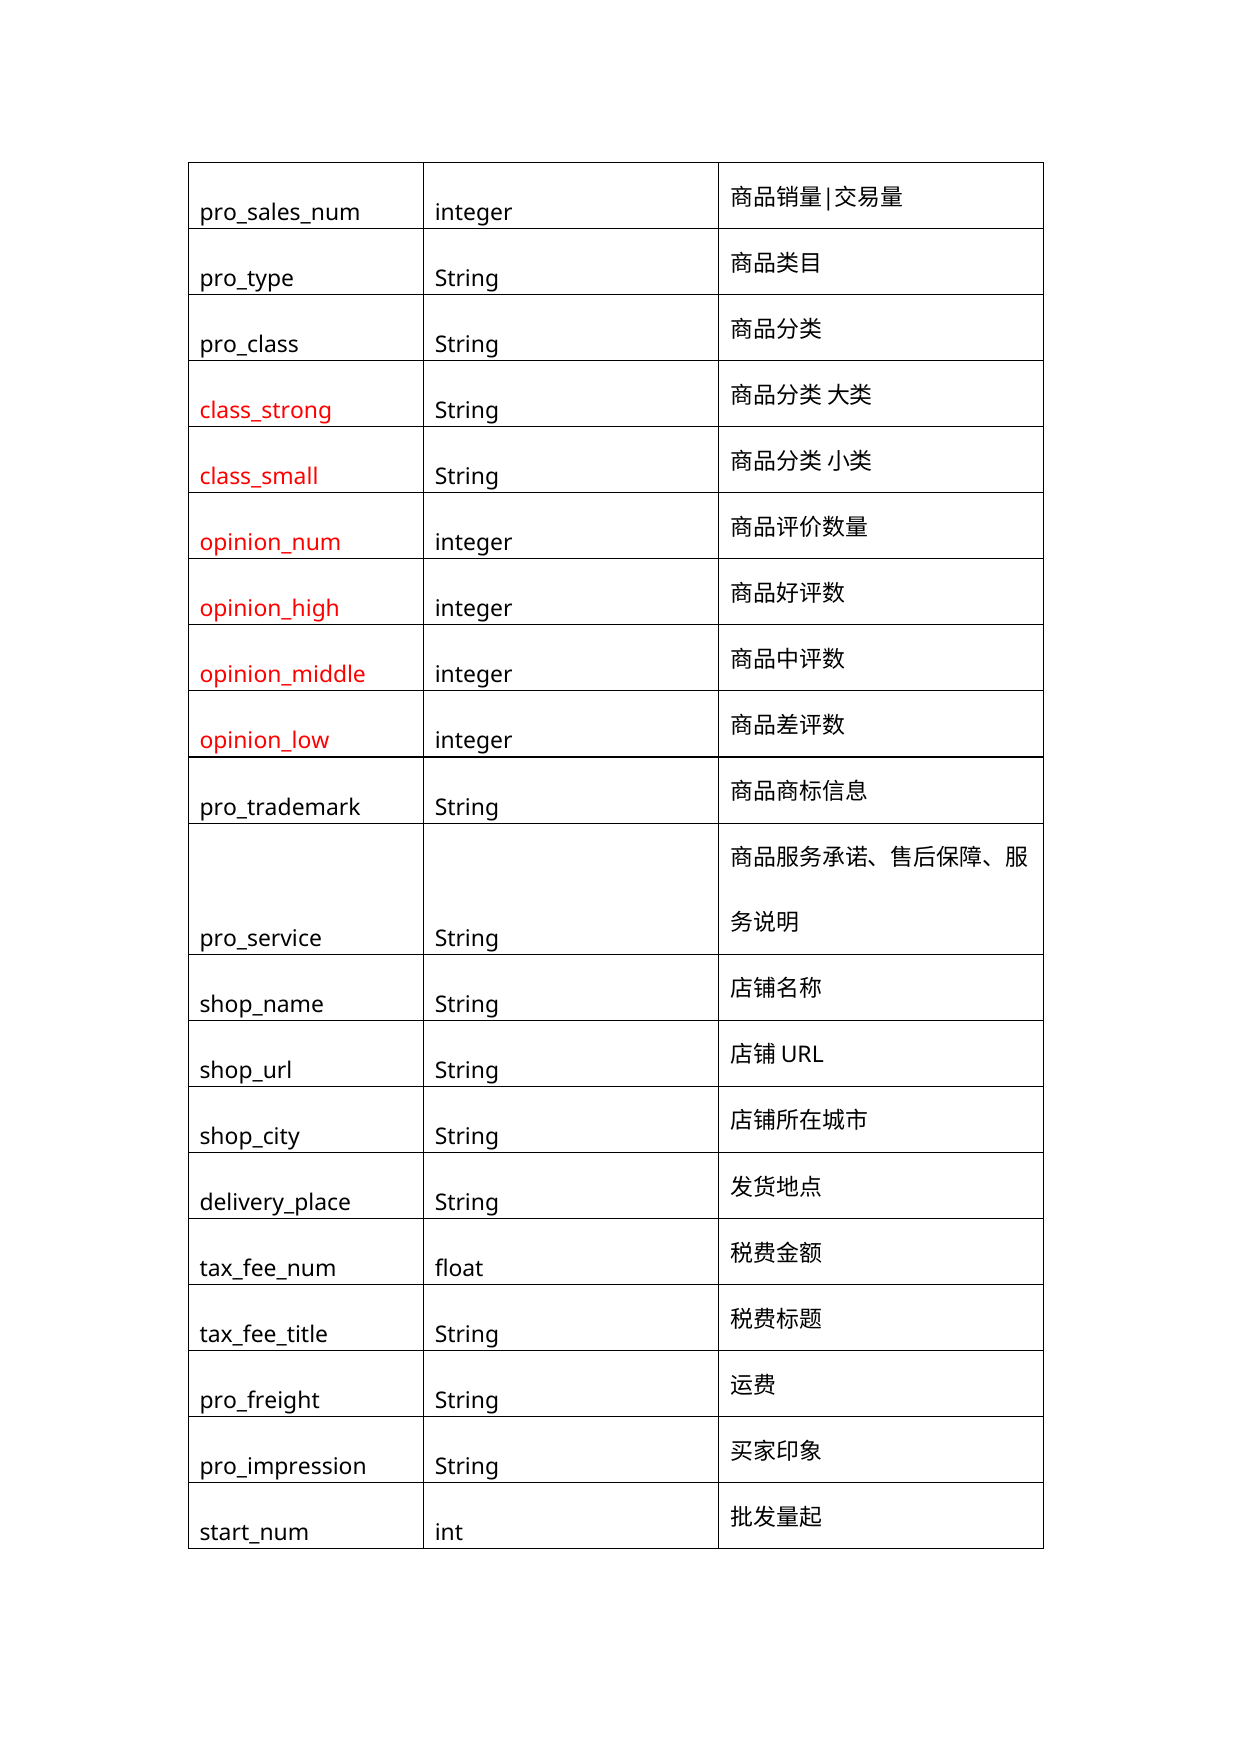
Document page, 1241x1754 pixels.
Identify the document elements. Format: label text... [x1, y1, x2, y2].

table_cell pro_service [189, 824, 423, 953]
table_cell 批发量起 [719, 1483, 1043, 1548]
table_cell opinion_low [189, 691, 423, 756]
table_cell 税费金额 [719, 1219, 1043, 1284]
table_cell 商品分类 小类 [719, 427, 1043, 492]
table_cell String [424, 1021, 718, 1086]
table_cell String [424, 1417, 718, 1482]
table_cell pro_sales_num [189, 163, 423, 228]
table_cell String [424, 229, 718, 294]
table_cell 运费 [719, 1351, 1043, 1416]
table_cell opinion_high [189, 559, 423, 624]
table_cell String [424, 955, 718, 1019]
table_cell delivery_place [189, 1153, 423, 1218]
table_cell 发货地点 [719, 1153, 1043, 1218]
table_cell integer [424, 493, 718, 558]
table_cell integer [424, 691, 718, 756]
table_cell 店铺URL [719, 1021, 1043, 1086]
table_cell String [424, 1285, 718, 1350]
table_cell String [424, 758, 718, 822]
table_cell 税费标题 [719, 1285, 1043, 1350]
table_cell 商品商标信息 [719, 758, 1043, 822]
table_cell pro_class [189, 295, 423, 360]
table_cell String [424, 361, 718, 426]
table_cell shop_name [189, 955, 423, 1019]
table_cell 商品分类 大类 [719, 361, 1043, 426]
table_cell 商品服务承诺、售后保障、服务说明 [719, 824, 1043, 953]
table_cell tax_fee_title [189, 1285, 423, 1350]
table_cell integer [424, 163, 718, 228]
table_cell shop_url [189, 1021, 423, 1086]
table_cell String [424, 1087, 718, 1152]
table_cell int [424, 1483, 718, 1548]
table_cell opinion_middle [189, 625, 423, 690]
table_cell 商品好评数 [719, 559, 1043, 624]
table_cell class_small [189, 427, 423, 492]
table_cell 商品评价数量 [719, 493, 1043, 558]
table_cell float [424, 1219, 718, 1284]
table_cell 店铺名称 [719, 955, 1043, 1019]
table_cell String [424, 427, 718, 492]
table_cell String [424, 1153, 718, 1218]
table_cell 店铺所在城市 [719, 1087, 1043, 1152]
table_cell opinion_num [189, 493, 423, 558]
table_cell tax_fee_num [189, 1219, 423, 1284]
table_cell pro_freight [189, 1351, 423, 1416]
table_cell String [424, 824, 718, 953]
table_cell class_strong [189, 361, 423, 426]
table_cell 商品类目 [719, 229, 1043, 294]
table_cell 商品销量|交易量 [719, 163, 1043, 228]
table_cell String [424, 295, 718, 360]
table_cell pro_type [189, 229, 423, 294]
table_cell start_num [189, 1483, 423, 1548]
table_cell shop_city [189, 1087, 423, 1152]
table_cell String [424, 1351, 718, 1416]
table_cell pro_trademark [189, 758, 423, 822]
table_cell 商品分类 [719, 295, 1043, 360]
table_cell 买家印象 [719, 1417, 1043, 1482]
table_cell integer [424, 625, 718, 690]
table_cell 商品差评数 [719, 691, 1043, 756]
table_cell pro_impression [189, 1417, 423, 1482]
table_cell integer [424, 559, 718, 624]
table_cell 商品中评数 [719, 625, 1043, 690]
